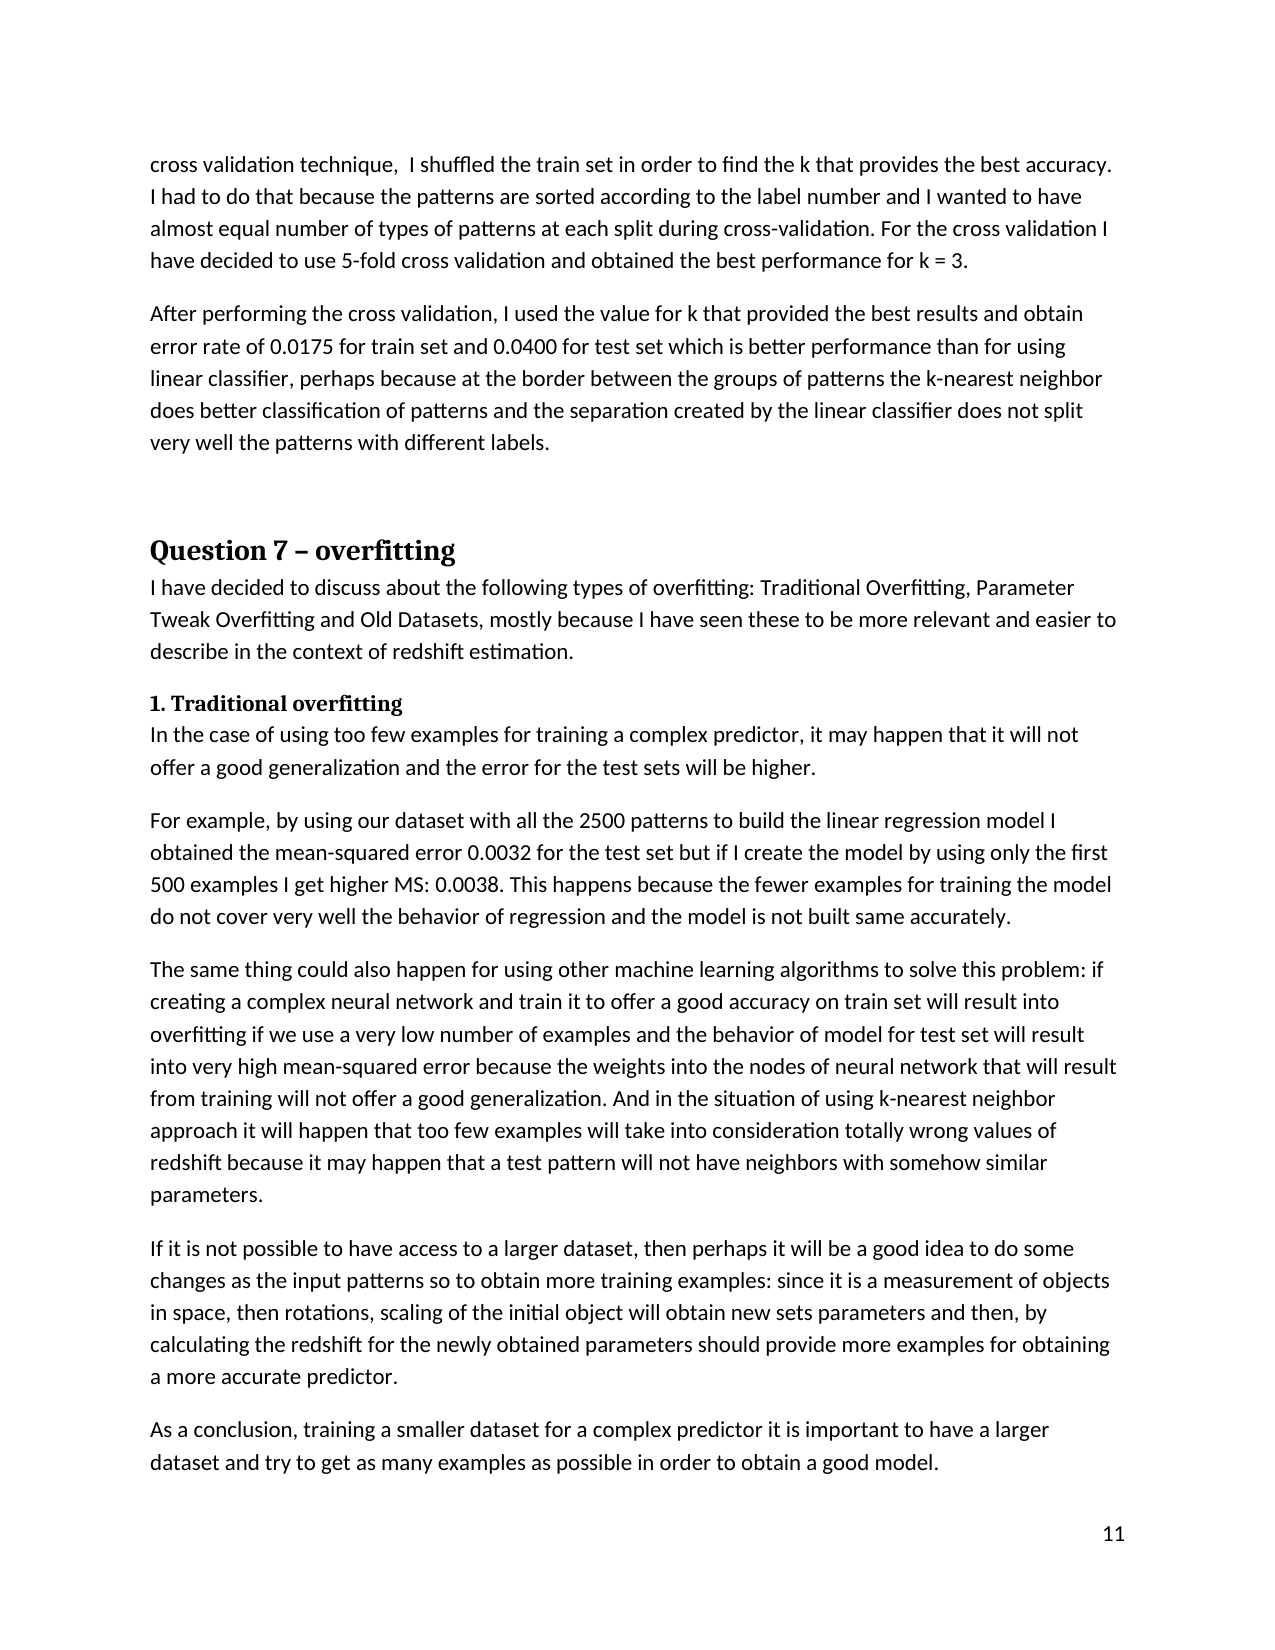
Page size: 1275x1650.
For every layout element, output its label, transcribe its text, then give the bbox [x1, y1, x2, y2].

subtitle Question 7 – overfitting [150, 534, 1125, 568]
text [150, 150, 1125, 274]
text In the case of using too few examples for training a complex predictor, it may happen that it will not offer a good generalization and the error for the test sets will be higher. [150, 721, 1125, 781]
text If it is not possible to have access to a larger dataset, then perhaps it will be a good idea to do some changes as the input patterns so to obtain more training examples: since it is a measurement of objects in space, then rotations, scaling of the initial object will obtain new sets parameters and then, by calculating the redshift for the newly obtained parameters should provide more examples for obtaining a more accurate predictor. [150, 1234, 1125, 1390]
text After performing the cross validation, I used the value for k that provided the best results and obtain error rate of 0.0175 for train set and 0.0400 for test set which is better performance than for using linear classifier, perhaps because at the border between the groups of patterns the k-nearest neighbor does better classification of patterns and the separation created by the linear classifier does not split very well the patterns with different labels. [150, 299, 1125, 456]
subtitle 1. Traditional overfitting [150, 690, 1125, 717]
text I have decided to discuss about the following types of overfitting: Traditional Overfitting, Parameter Tweak Overfitting and Old Datasets, mostly because I have seen these to be more relevant and easier to describe in the context of redshift estimation. [150, 573, 1125, 665]
text The same thing could also happen for using other machine learning algorithms to solve this problem: if creating a complex neural network and train it to offer a good accuracy on train set will result into overfitting if we use a very low number of examples and the behavior of model for test set will result into very high mean-squared error because the weights into the nodes of neural network that will result from training will not offer a good generalization. And in the situation of using k-nearest neighbor approach it will happen that too few examples will take into consideration totally wrong values of redshift because it may happen that a test pattern will not have neighbors with somehow similar parameters. [150, 955, 1125, 1209]
text For example, by using our dataset with all the 2500 patterns to build the linear regression model I obtained the mean-squared error 0.0032 for the test set but if I create the model by using only the first 500 examples I get higher MS: 0.0038. This happens because the fewer examples for training the model do not cover very well the behavior of regression and the model is not built same accurately. [150, 806, 1125, 930]
text As a conclusion, training a smaller dataset for a complex predictor it is important to have a larger dataset and try to get as many examples as possible in order to obtain a good model. [150, 1415, 1125, 1476]
